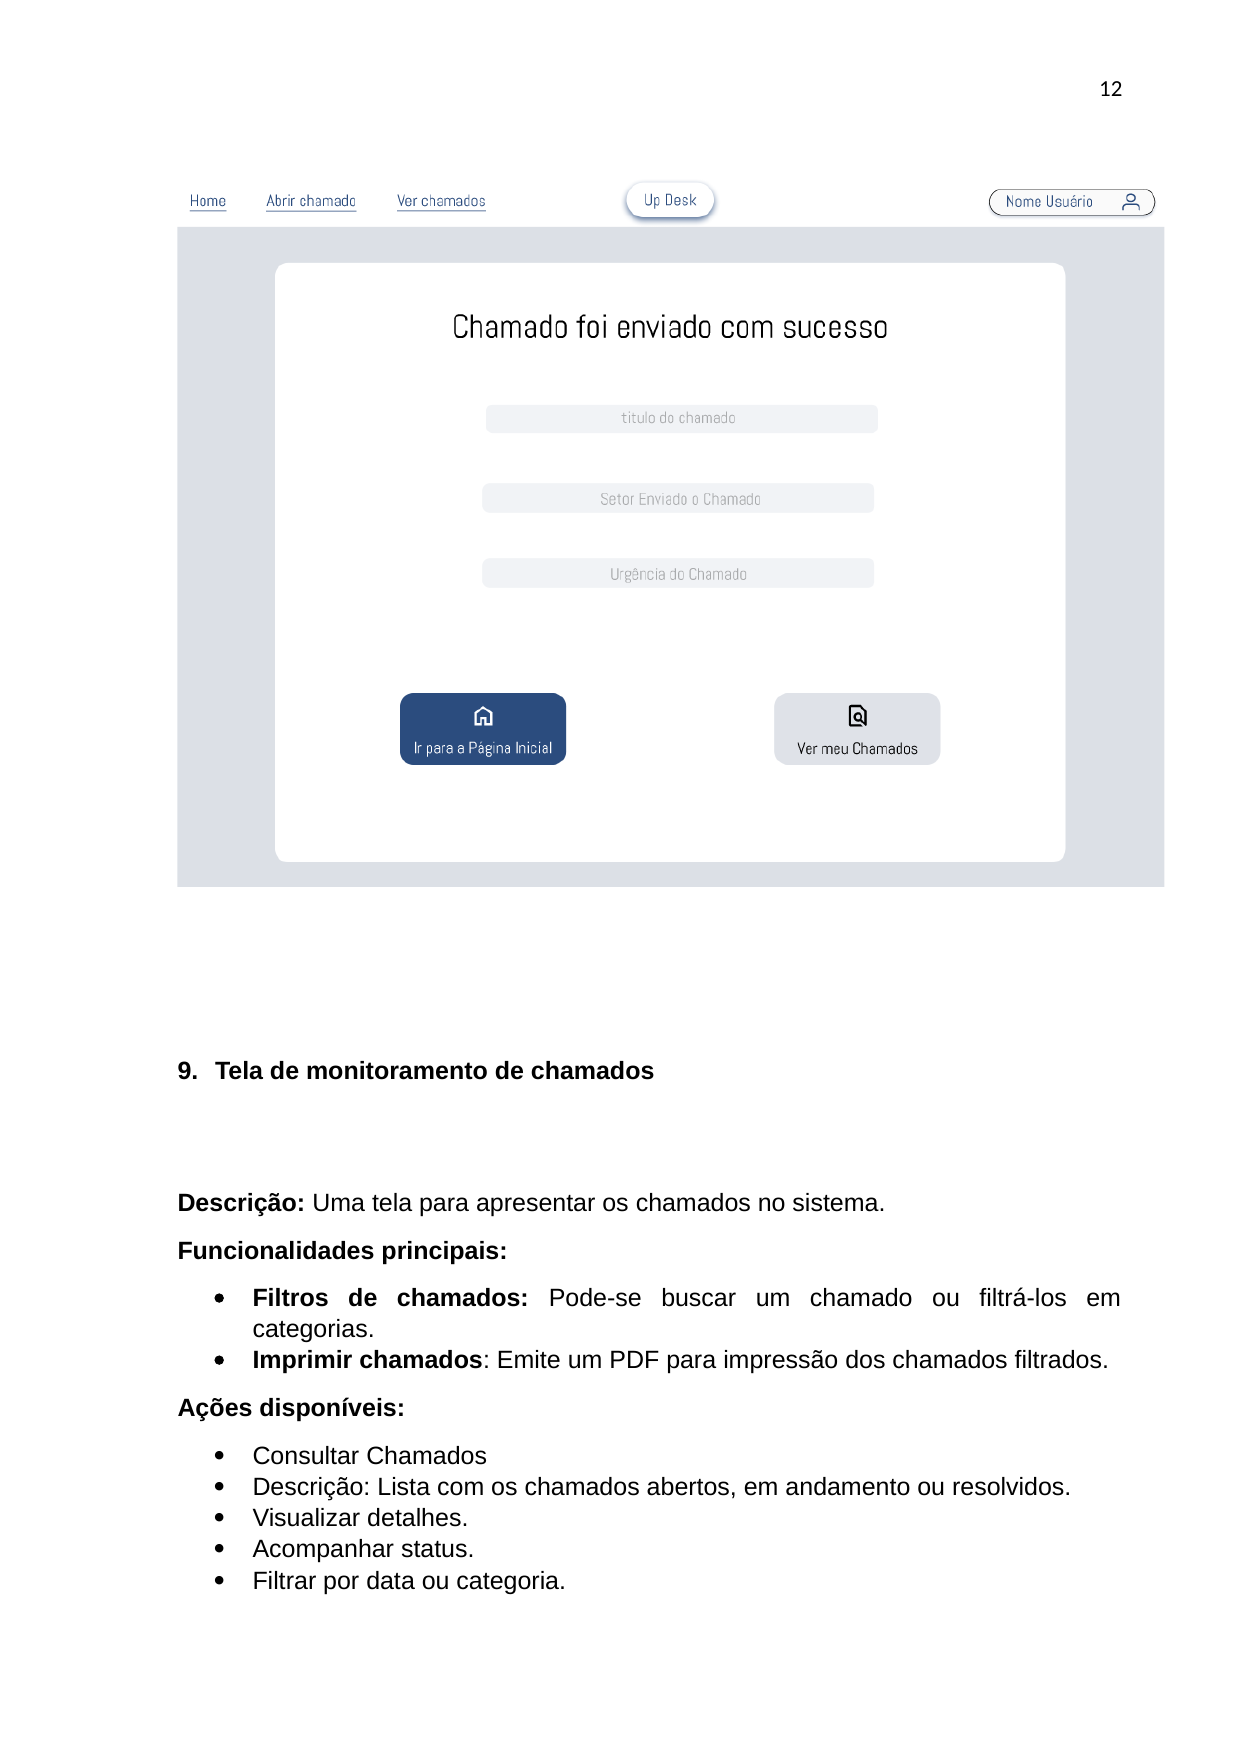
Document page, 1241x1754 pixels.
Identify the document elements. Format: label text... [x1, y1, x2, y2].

picture [177, 177, 1165, 887]
list Acompanhar status. [215, 1534, 1122, 1563]
text Funcionalidades principais: [177, 1236, 1122, 1264]
text Ações disponíveis: [177, 1393, 1122, 1422]
list Imprimir chamados: Emite um PDF para impressão dos chamados filtrados. [215, 1346, 1122, 1374]
text Descrição: Uma tela para apresentar os chamados no sistema. [177, 1188, 1122, 1217]
subtitle Tela de monitoramento de chamados [177, 1056, 1122, 1085]
list Visualizar detalhes. [215, 1503, 1122, 1532]
list Consultar Chamados [215, 1441, 1122, 1470]
list Filtrar por data ou categoria. [215, 1566, 1122, 1594]
list Descrição: Lista com os chamados abertos, em andamento ou resolvidos. [215, 1472, 1122, 1501]
list Filtros de chamados: Pode-se buscar um chamado ou filtrá-los em categorias. [215, 1283, 1122, 1343]
